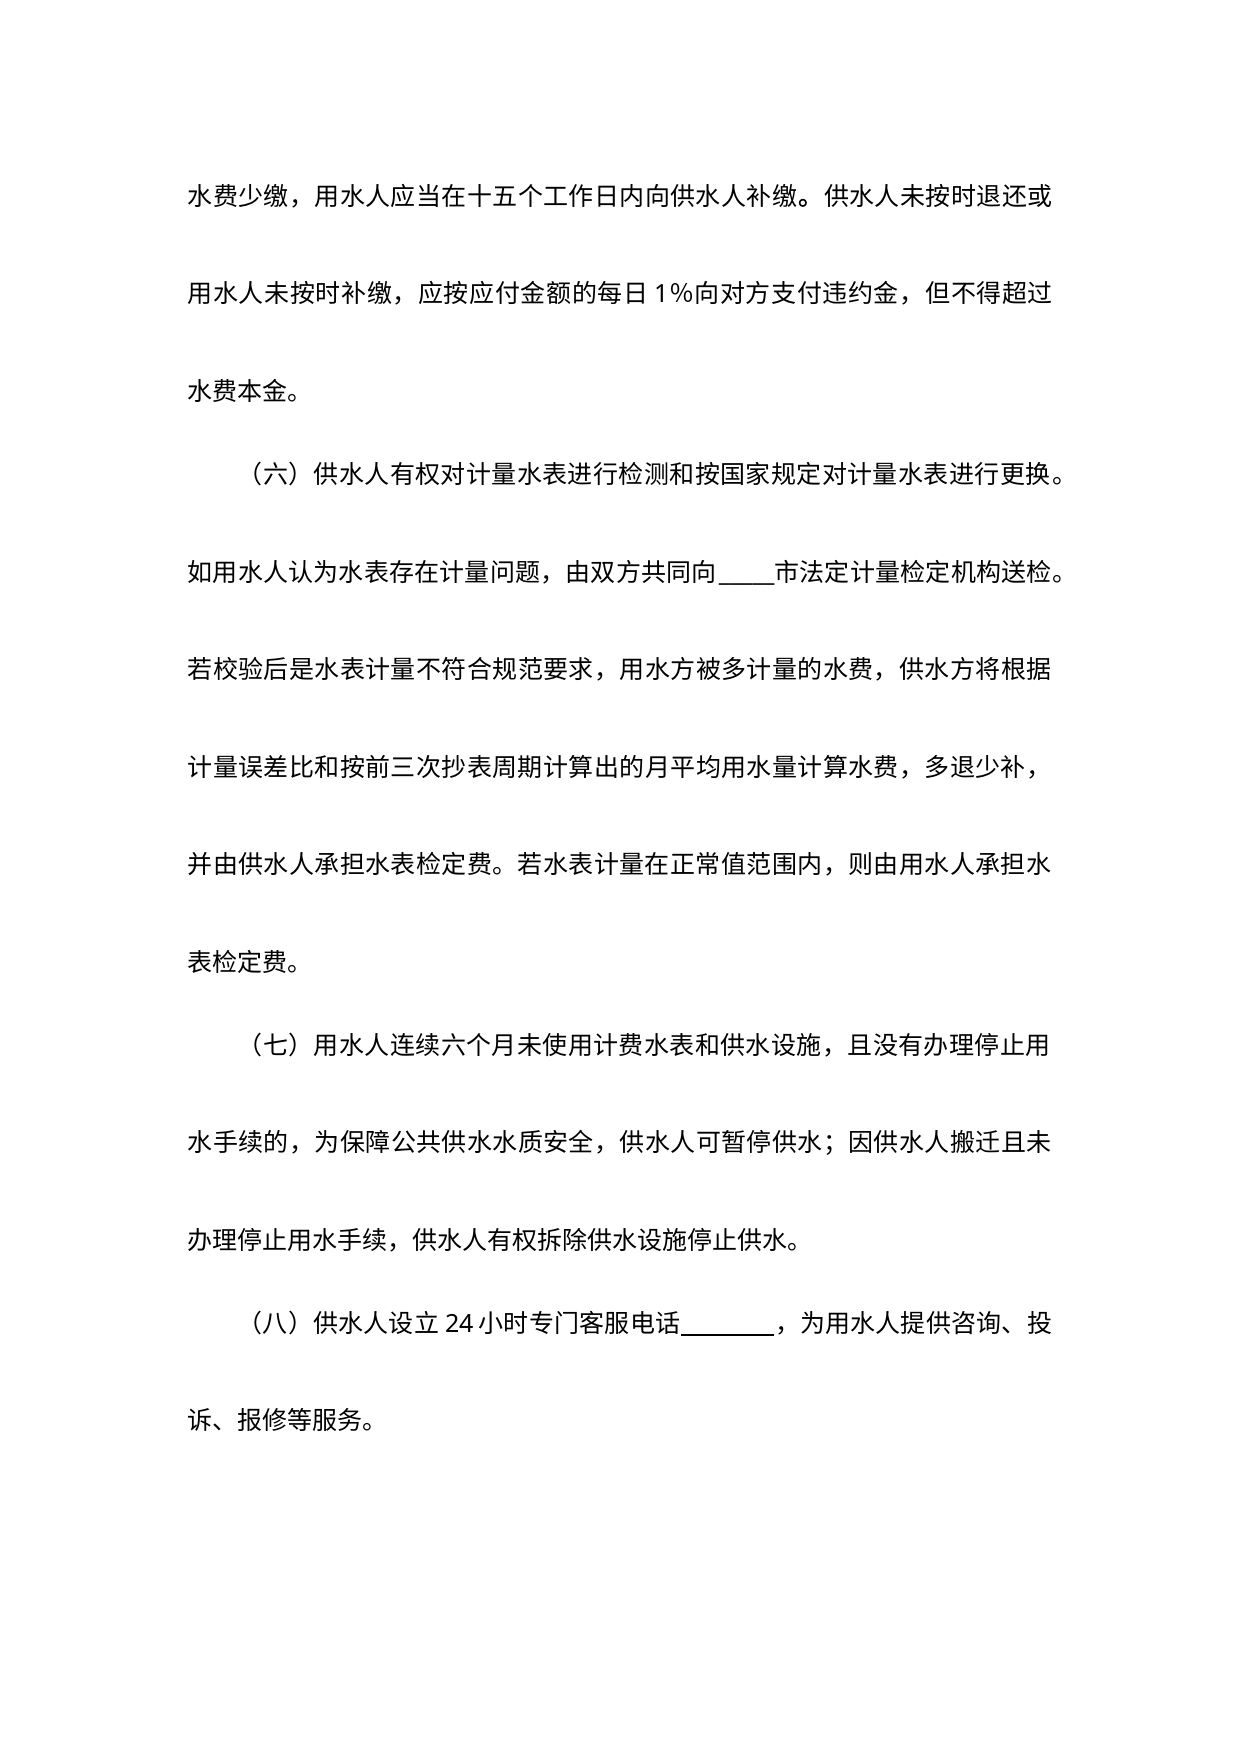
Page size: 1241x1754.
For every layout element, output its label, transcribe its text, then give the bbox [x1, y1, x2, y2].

text （六）供水人有权对计量水表进行检测和按国家规定对计量水表进行更换。如用水人认为水表存在计量问题，由双方共同向_____市法定计量检定机构送检。若校验后是水表计量不符合规范要求，用水方被多计量的水费，供水方将根据计量误差比和按前三次抄表周期计算出的月平均用水量计算水费，多退少补，并由供水人承担水表检定费。若水表计量在正常值范围内，则由用水人承担水表检定费。 [187, 440, 1053, 993]
text （七）用水人连续六个月未使用计费水表和供水设施，且没有办理停止用水手续的，为保障公共供水水质安全，供水人可暂停供水；因供水人搬迁且未办理停止用水手续，供水人有权拆除供水设施停止供水。 [187, 1011, 1053, 1271]
text （八）供水人设立24小时专门客服电话 ，为用水人提供咨询、投诉、报修等服务。 [187, 1289, 1053, 1451]
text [187, 162, 1053, 422]
